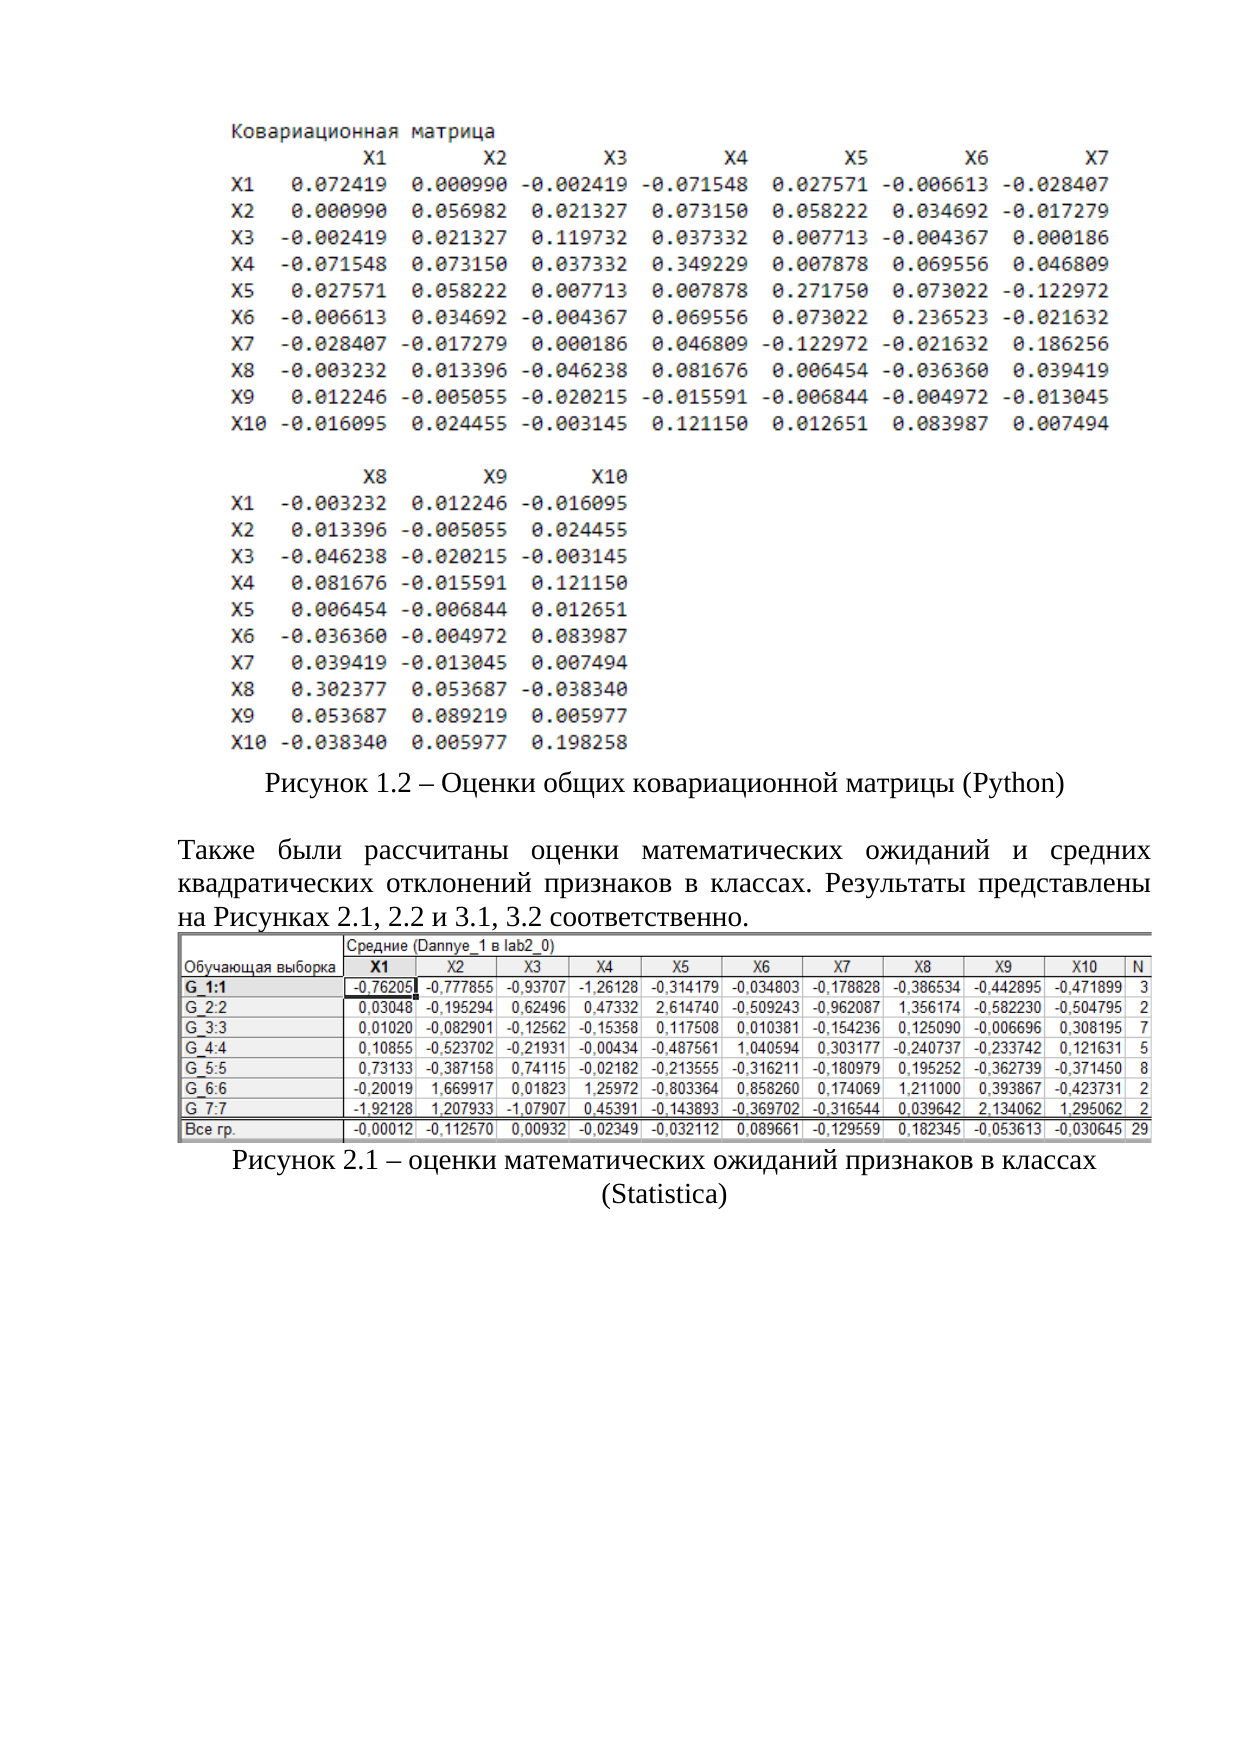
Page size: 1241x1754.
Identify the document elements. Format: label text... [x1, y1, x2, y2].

text Также были рассчитаны оценки математических ожиданий и средних квадратических отклонений признаков в классах. Результаты представлены на Рисунках 2.1, 2.2 и 3.1, 3.2 соответственно. [177, 832, 1152, 932]
picture [177, 932, 1152, 1143]
picture [205, 118, 1124, 765]
text Рисунок 2.1 – оценки математических ожиданий признаков в классах (Statistica) [177, 1143, 1152, 1209]
text Рисунок 1.2 – Оценки общих ковариационной матрицы (Python) [177, 765, 1152, 798]
